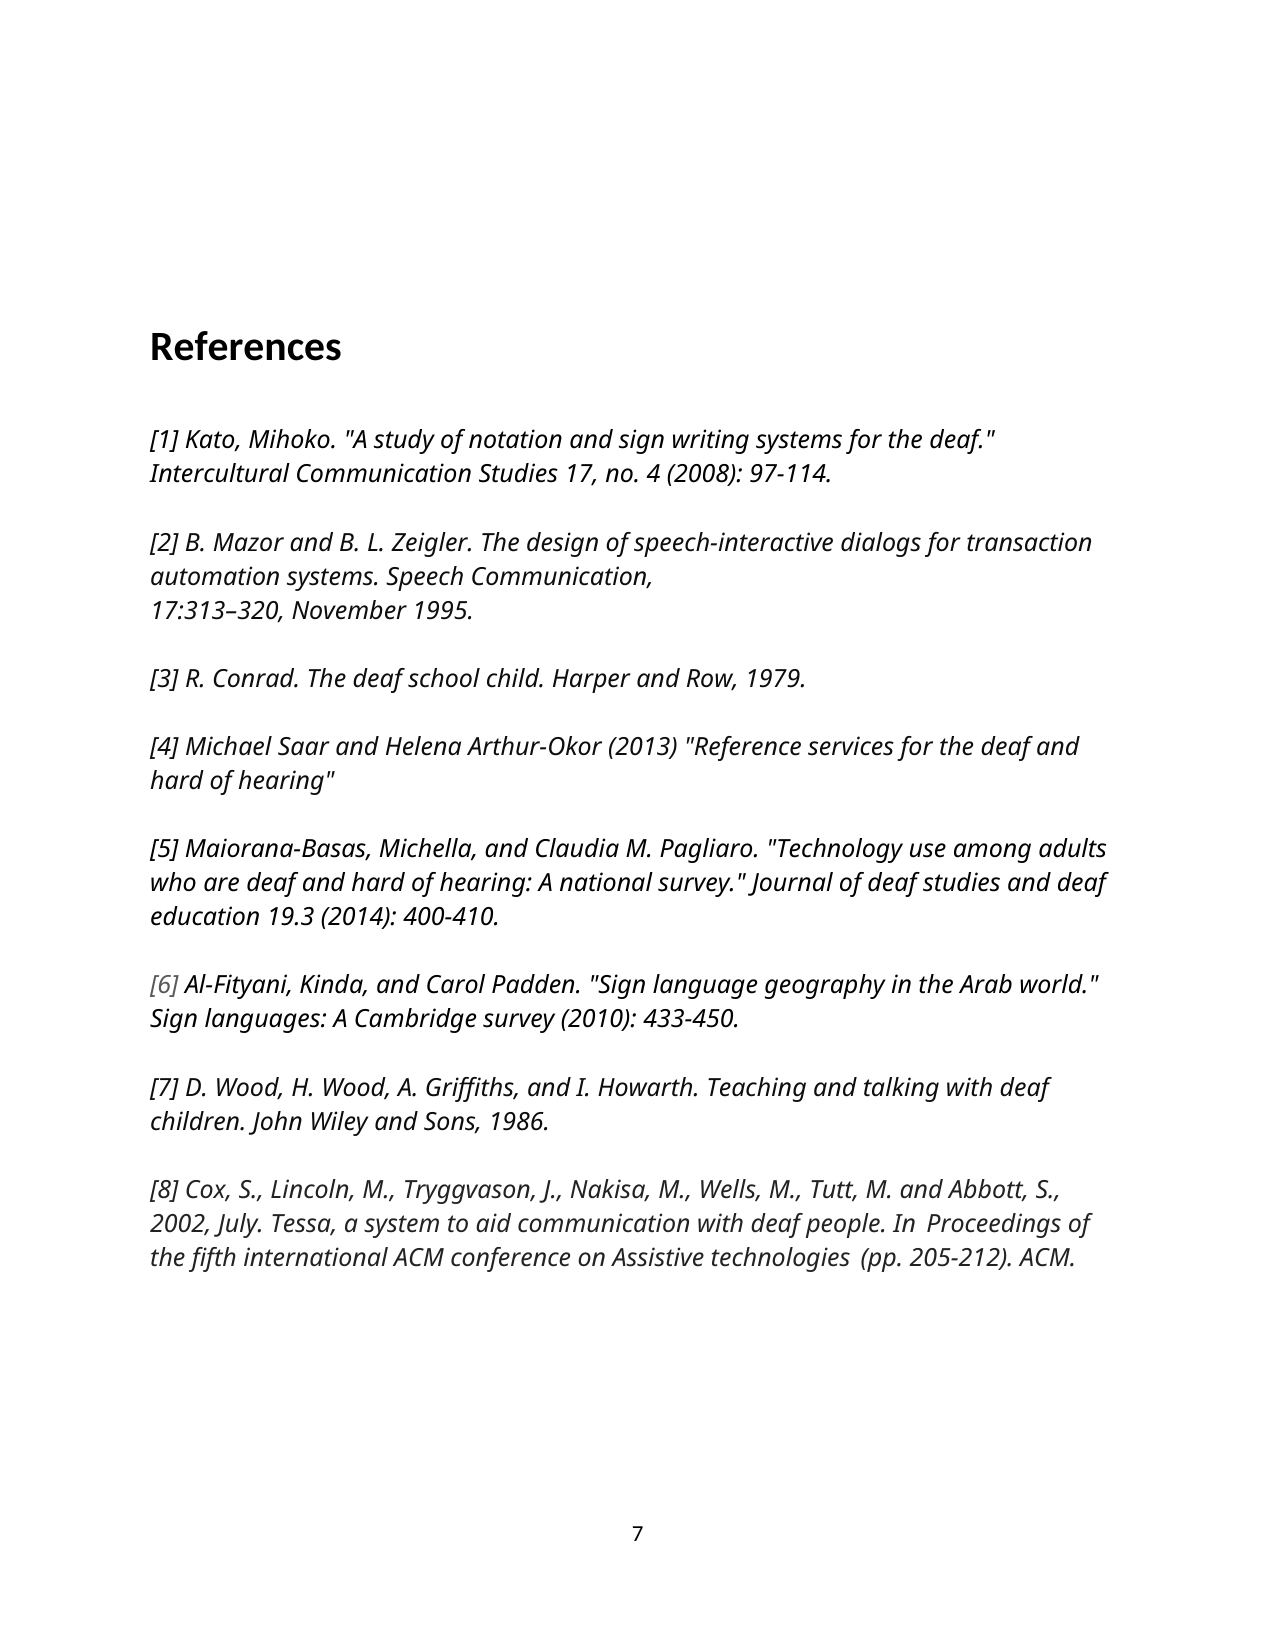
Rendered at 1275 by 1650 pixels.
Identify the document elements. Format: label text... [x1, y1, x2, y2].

text 17:313–320, November 1995. [150, 592, 1125, 626]
text [1] Kato, Mihoko. "A study of notation and sign writing systems for the deaf." Intercultural Communication Studies 17, no. 4 (2008): 97-114. [150, 422, 1125, 490]
text [5] Maiorana-Basas, Michella, and Claudia M. Pagliaro. "Technology use among adults who are deaf and hard of hearing: A national survey." Journal of deaf studies and deaf education 19.3 (2014): 400-410. [150, 831, 1125, 933]
text [2] B. Mazor and B. L. Zeigler. The design of speech-interactive dialogs for transaction automation systems. Speech Communication, [150, 524, 1125, 592]
text [4] Michael Saar and Helena Arthur‐Okor (2013) "Reference services for the deaf and hard of hearing" [150, 728, 1125, 797]
text References [150, 320, 1125, 371]
text [6] Al-Fityani, Kinda, and Carol Padden. "Sign language geography in the Arab world." Sign languages: A Cambridge survey (2010): 433-450. [150, 967, 1125, 1035]
text [3] R. Conrad. The deaf school child. Harper and Row, 1979. [150, 660, 1125, 694]
text [7] D. Wood, H. Wood, A. Griffiths, and I. Howarth. Teaching and talking with deaf children. John Wiley and Sons, 1986. [150, 1069, 1125, 1137]
text [8] Cox, S., Lincoln, M., Tryggvason, J., Nakisa, M., Wells, M., Tutt, M. and Abbott, S., 2002, July. Tessa, a system to aid communication with deaf people. In Proceedings of the fifth international ACM conference on Assistive technologies (pp. 205-212). ACM. [150, 1171, 1125, 1273]
